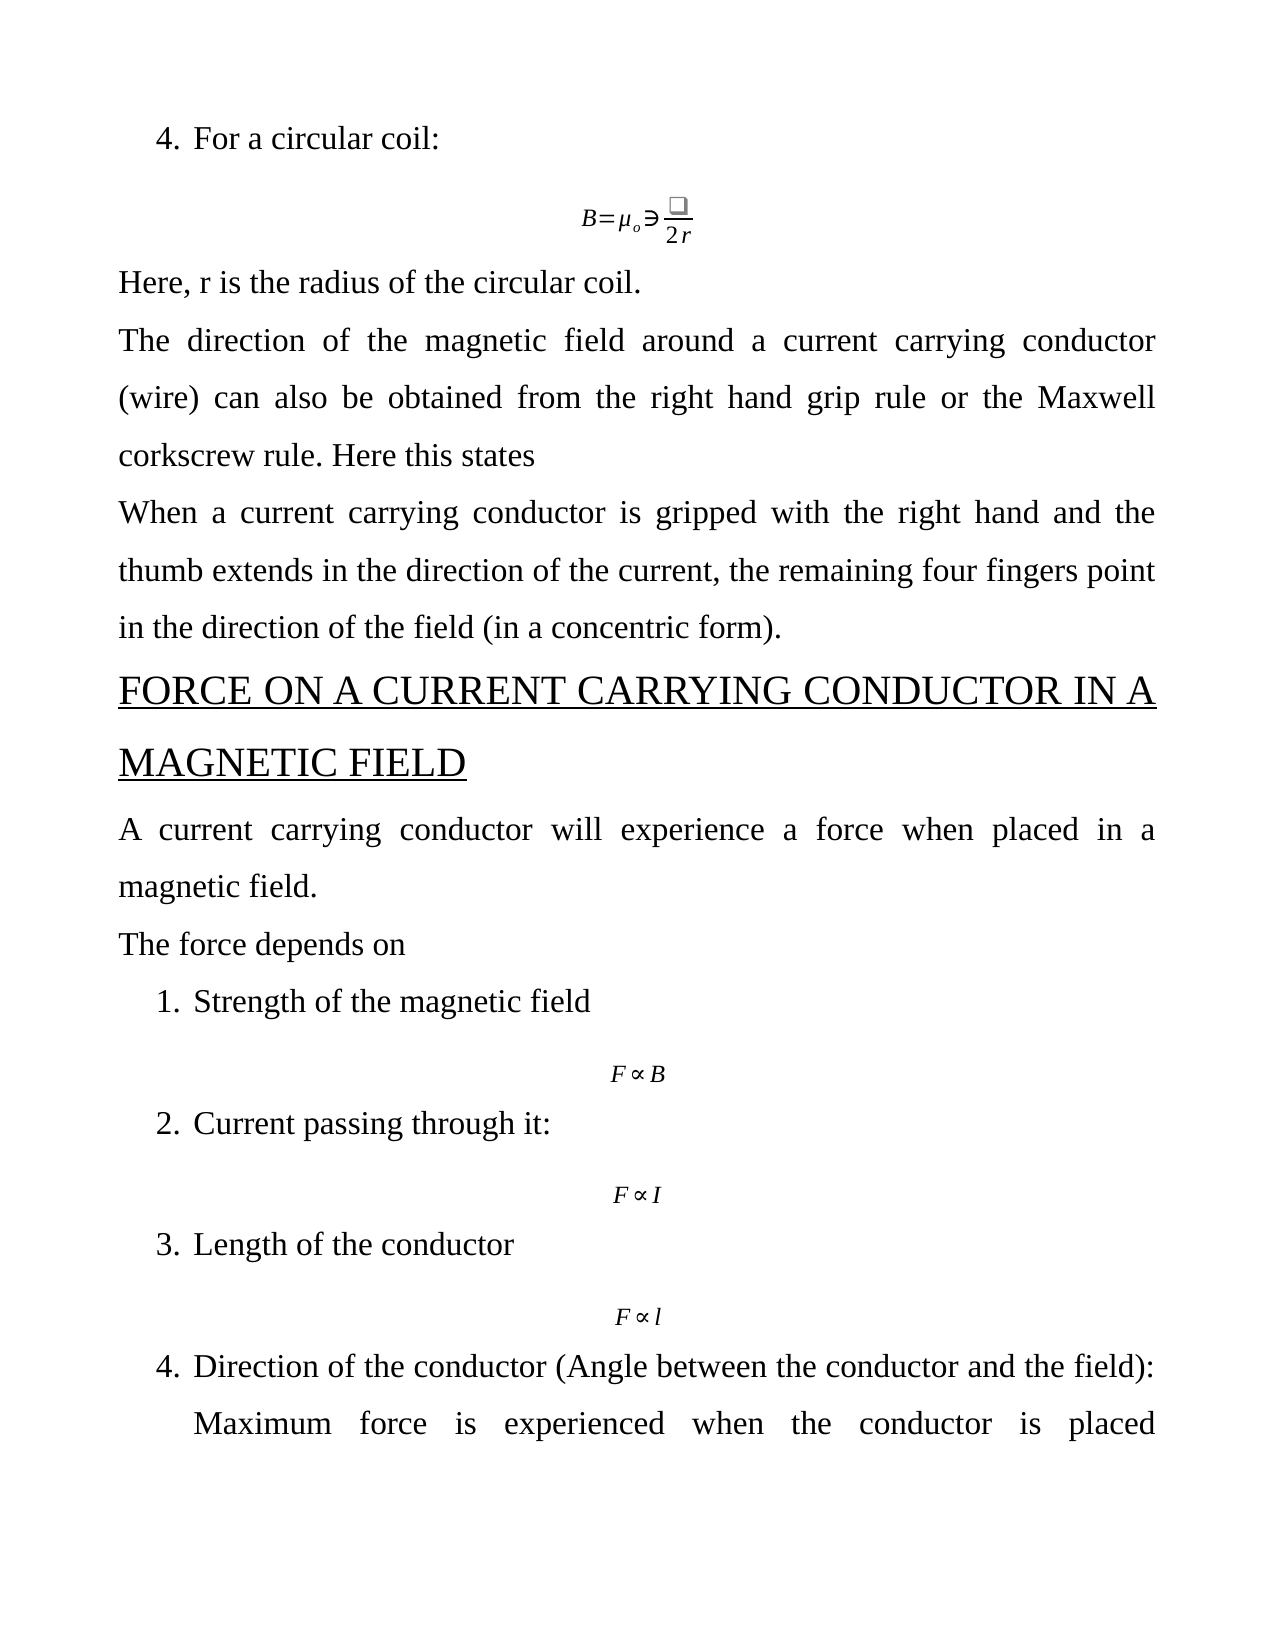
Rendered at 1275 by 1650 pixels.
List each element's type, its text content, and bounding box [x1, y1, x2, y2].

list Length of the conductor [156, 1224, 1157, 1263]
list Strength of the magnetic field [156, 982, 1157, 1020]
text FORCE ON A CURRENT CARRYING CONDUCTOR IN A MAGNETIC FIELD [118, 665, 1157, 707]
text Here, r is the radius of the circular coil. [118, 263, 1157, 301]
list Current passing through it: [156, 1103, 1157, 1141]
text A current carrying conductor will experience a force when placed in a magnetic field. [118, 809, 1157, 905]
text FORCE ON A CURRENT CARRYING CONDUCTOR IN A MAGNETIC FIELD [118, 709, 1157, 785]
text When a current carrying conductor is gripped with the right hand and the thumb extends in the direction of the current, the remaining four fingers point in the direction of the field (in a concentric form). [118, 493, 1157, 646]
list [156, 1346, 1157, 1442]
list For a circular coil: [156, 118, 1157, 156]
text The direction of the magnetic field around a current carrying conductor (wire) can also be obtained from the right hand grip rule or the Maxwell corkscrew rule. Here this states [118, 320, 1157, 474]
text The force depends on [118, 924, 1157, 962]
